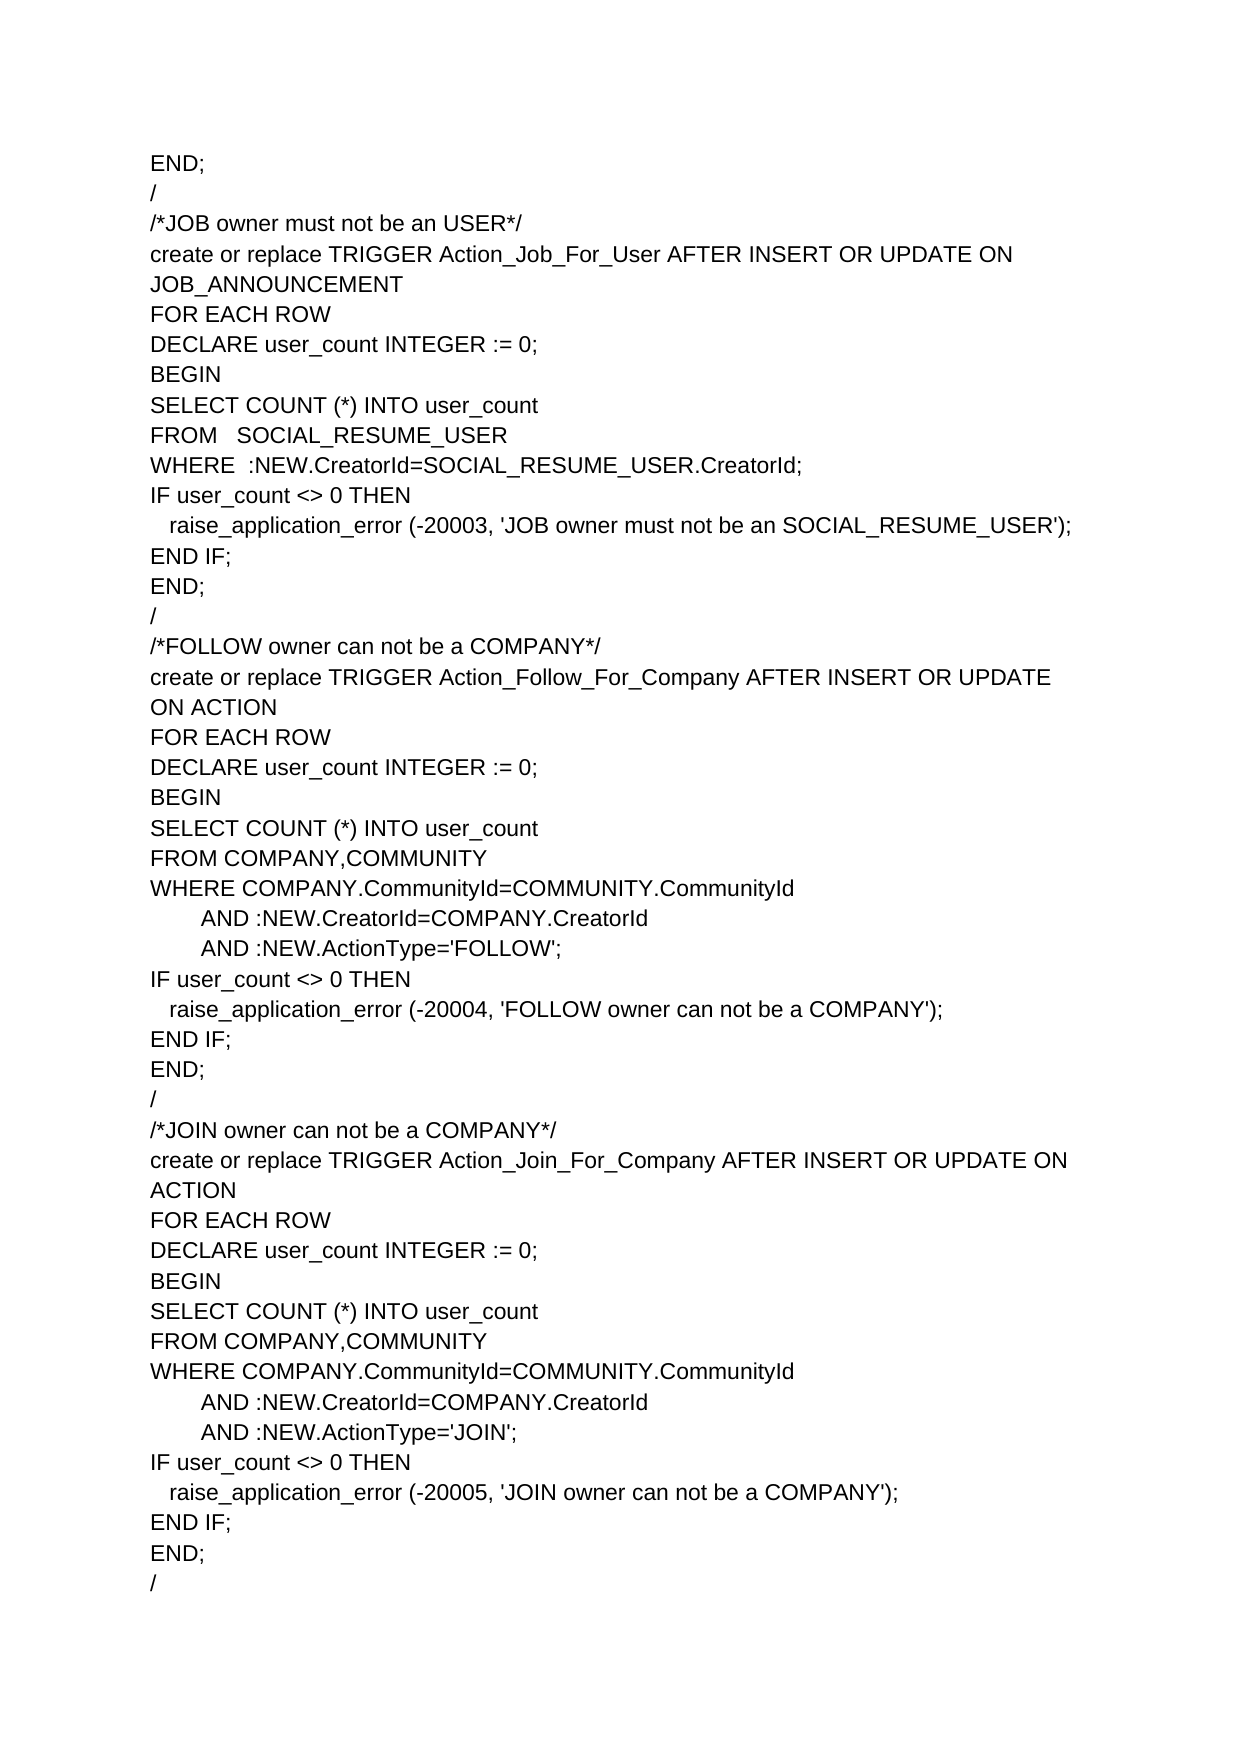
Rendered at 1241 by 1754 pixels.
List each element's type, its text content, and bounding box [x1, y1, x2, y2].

text / [150, 1570, 1090, 1596]
text AND :NEW.ActionType='JOIN'; [150, 1419, 1090, 1445]
text FOR EACH ROW [150, 724, 1090, 750]
text create or replace TRIGGER Action_Follow_For_Company AFTER INSERT OR UPDATE ON ACTION [150, 663, 1090, 720]
text FOR EACH ROW [150, 301, 1090, 327]
text DECLARE user_count INTEGER := 0; [150, 754, 1090, 781]
text / [150, 1086, 1090, 1113]
text FROM COMPANY,COMMUNITY [150, 1328, 1090, 1354]
text WHERE :NEW.CreatorId=SOCIAL_RESUME_USER.CreatorId; [150, 452, 1090, 478]
text BEGIN [150, 361, 1090, 388]
text END IF; [150, 1026, 1090, 1052]
text /*JOB owner must not be an USER*/ [150, 210, 1090, 237]
text FROM SOCIAL_RESUME_USER [150, 422, 1090, 448]
text SELECT COUNT (*) INTO user_count [150, 392, 1090, 418]
text DECLARE user_count INTEGER := 0; [150, 1237, 1090, 1264]
text FOR EACH ROW [150, 1207, 1090, 1234]
text SELECT COUNT (*) INTO user_count [150, 1298, 1090, 1324]
text WHERE COMPANY.CommunityId=COMMUNITY.CommunityId [150, 1358, 1090, 1385]
text raise_application_error (-20005, 'JOIN owner can not be a COMPANY'); [150, 1479, 1090, 1506]
text IF user_count <> 0 THEN [150, 1449, 1090, 1475]
text FROM COMPANY,COMMUNITY [150, 845, 1090, 871]
text / [150, 603, 1090, 629]
text DECLARE user_count INTEGER := 0; [150, 331, 1090, 358]
text IF user_count <> 0 THEN [150, 966, 1090, 992]
text /*JOIN owner can not be a COMPANY*/ [150, 1117, 1090, 1143]
text IF user_count <> 0 THEN [150, 482, 1090, 509]
text END IF; [150, 1509, 1090, 1536]
text END; [150, 1056, 1090, 1083]
text END; [150, 150, 1090, 176]
text raise_application_error (-20004, 'FOLLOW owner can not be a COMPANY'); [150, 996, 1090, 1022]
text SELECT COUNT (*) INTO user_count [150, 814, 1090, 841]
text /*FOLLOW owner can not be a COMPANY*/ [150, 633, 1090, 660]
text AND :NEW.ActionType='FOLLOW'; [150, 935, 1090, 962]
text create or replace TRIGGER Action_Job_For_User AFTER INSERT OR UPDATE ON JOB_ANNOUNCEMENT [150, 241, 1090, 297]
text BEGIN [150, 784, 1090, 811]
text AND :NEW.CreatorId=COMPANY.CreatorId [150, 1388, 1090, 1415]
text AND :NEW.CreatorId=COMPANY.CreatorId [150, 905, 1090, 932]
text END IF; [150, 543, 1090, 569]
text END; [150, 1539, 1090, 1566]
text BEGIN [150, 1268, 1090, 1294]
text create or replace TRIGGER Action_Join_For_Company AFTER INSERT OR UPDATE ON ACTION [150, 1147, 1090, 1203]
text / [150, 180, 1090, 207]
text END; [150, 573, 1090, 599]
text WHERE COMPANY.CommunityId=COMMUNITY.CommunityId [150, 875, 1090, 901]
text raise_application_error (-20003, 'JOB owner must not be an SOCIAL_RESUME_USER'); [150, 512, 1090, 539]
